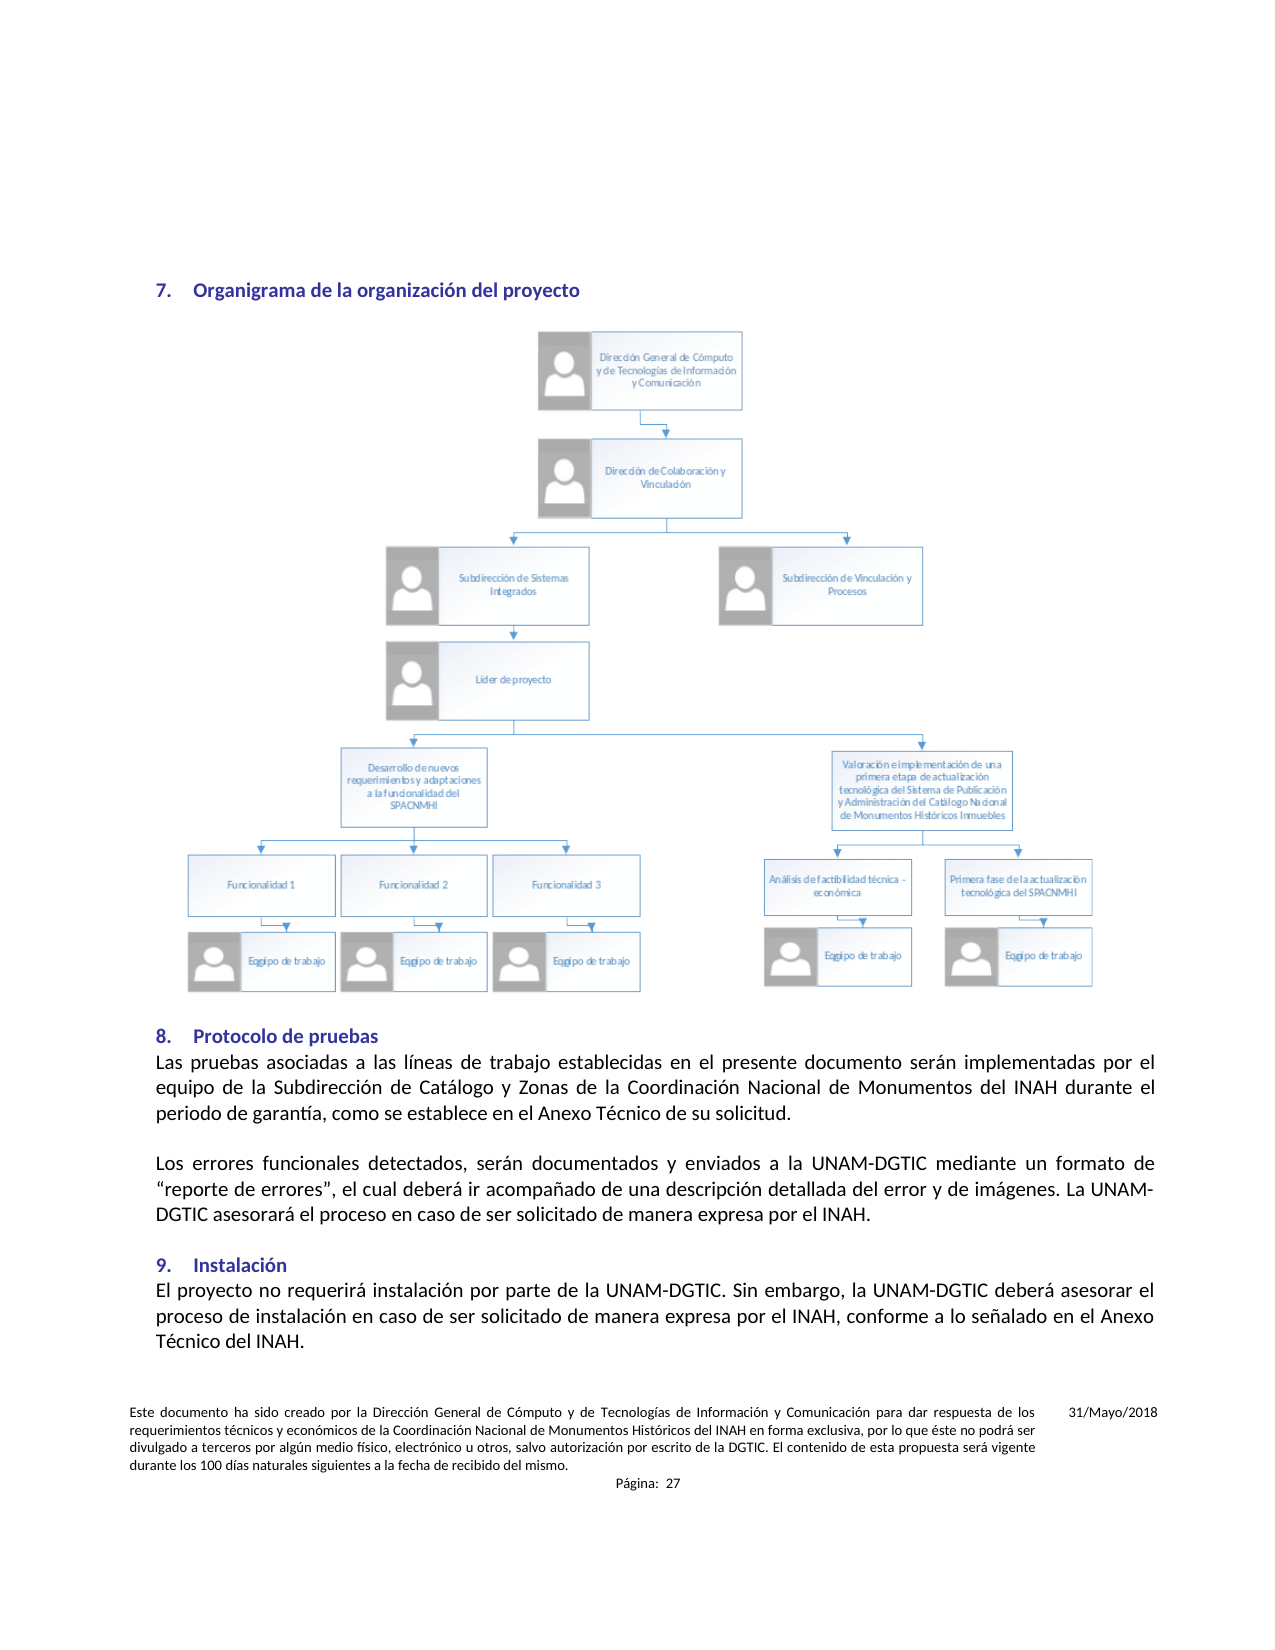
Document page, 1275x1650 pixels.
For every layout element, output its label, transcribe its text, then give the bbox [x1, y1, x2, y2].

subtitle Organigrama de la organización del proyecto [156, 277, 1157, 303]
subtitle El proyecto no requerirá instalación por parte de la UNAM-DGTIC. Sin embargo, la UNAM-DGTIC deberá asesorar el proceso de instalación en caso de ser solicitado de manera expresa por el INAH, conforme a lo señalado en el Anexo Técnico del INAH. [156, 1278, 1157, 1354]
text Los errores funcionales detectados, serán documentados y enviados a la UNAM-DGTIC mediante un formato de “reporte de errores”, el cual deberá ir acompañado de una descripción detallada del error y de imágenes. La UNAM-DGTIC asesorará el proceso en caso de ser solicitado de manera expresa por el INAH. [156, 1151, 1157, 1227]
subtitle Protocolo de pruebas [156, 1023, 1157, 1049]
text Las pruebas asociadas a las líneas de trabajo establecidas en el presente documento serán implementadas por el equipo de la Subdirección de Catálogo y Zonas de la Coordinación Nacional de Monumentos del INAH durante el periodo de garantía, como se establece en el Anexo Técnico de su solicitud. [156, 1049, 1157, 1125]
subtitle Instalación [156, 1252, 1157, 1278]
